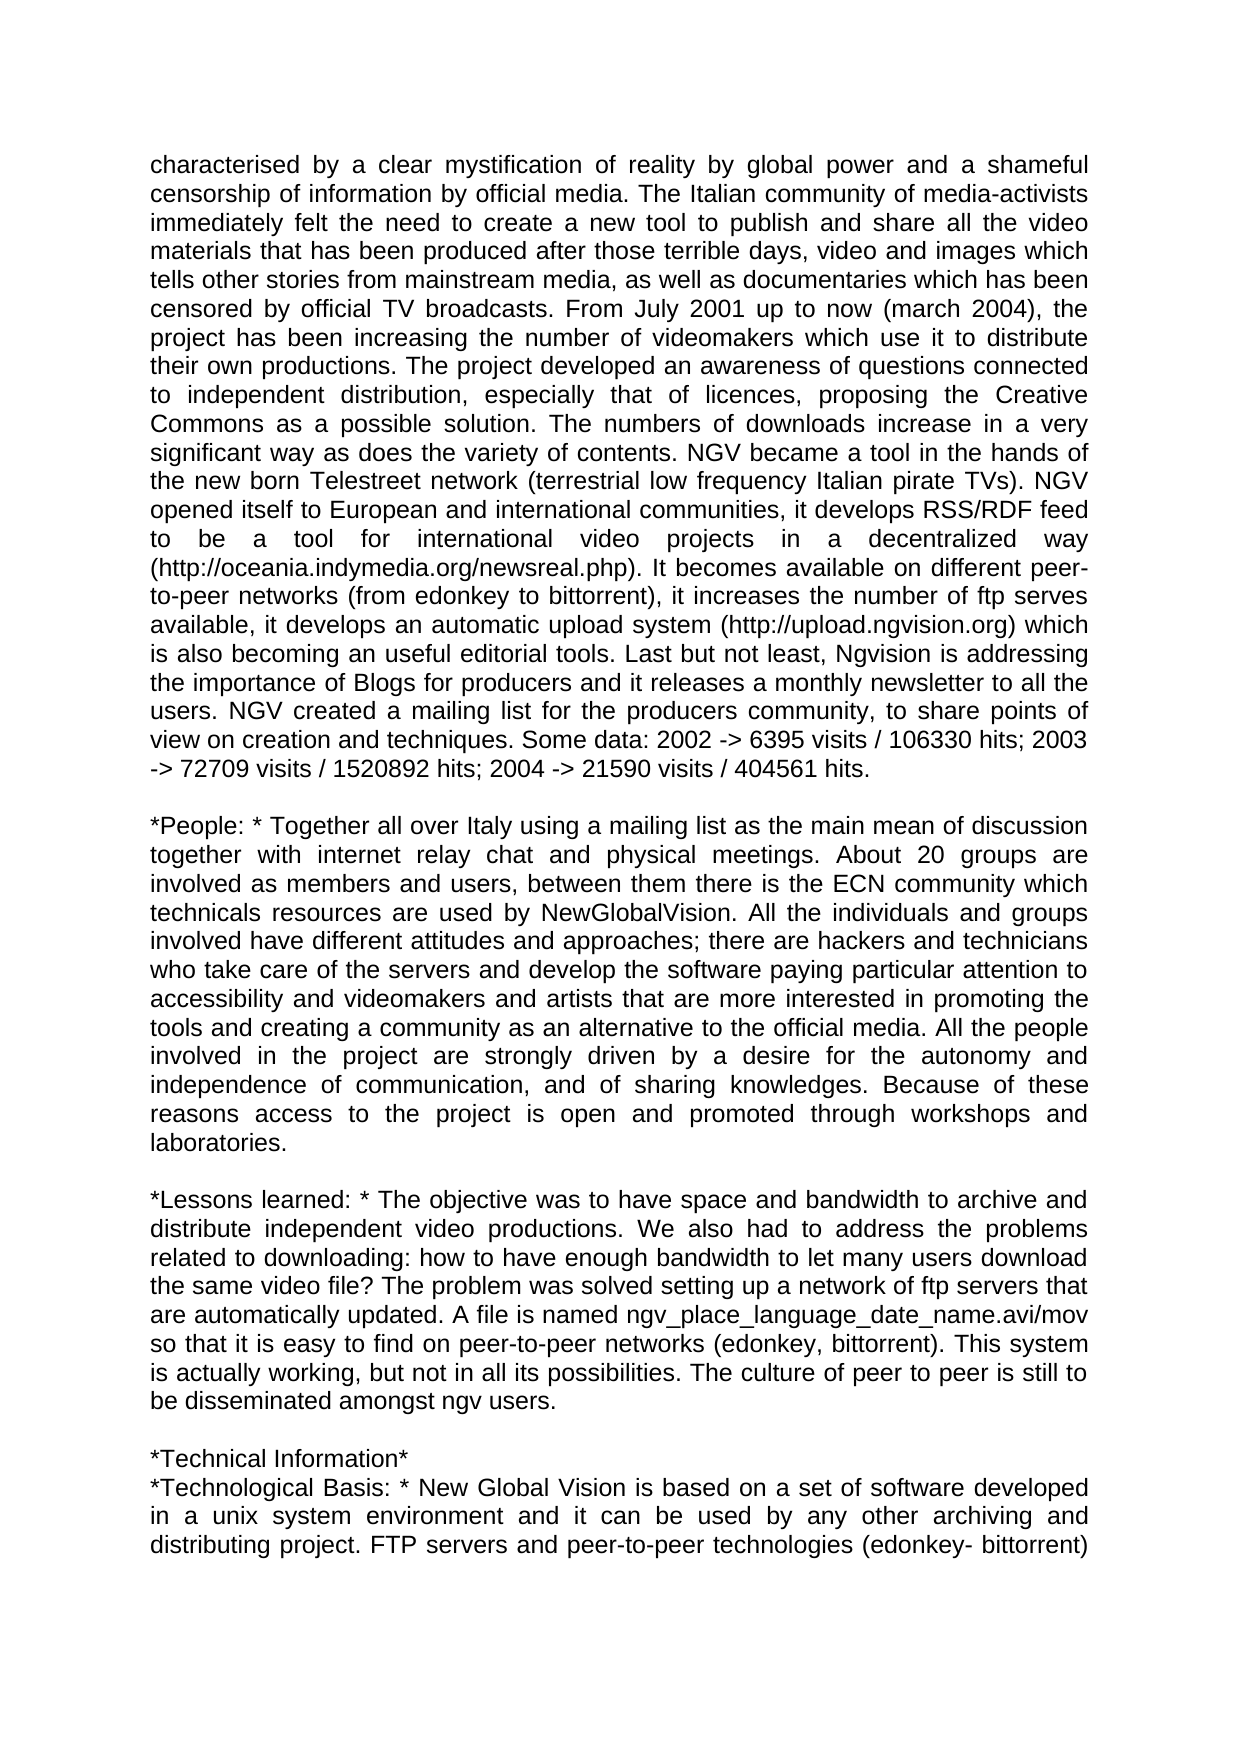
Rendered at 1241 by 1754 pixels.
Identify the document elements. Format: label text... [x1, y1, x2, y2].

text *People: * Together all over Italy using a mailing list as the main mean of discussion together with internet relay chat and physical meetings. About 20 groups are involved as members and users, between them there is the ECN community which technicals resources are used by NewGlobalVision. All the individuals and groups involved have different attitudes and approaches; there are hackers and technicians who take care of the servers and develop the software paying particular attention to accessibility and videomakers and artists that are more interested in promoting the tools and creating a community as an alternative to the official media. All the people involved in the project are strongly driven by a desire for the autonomy and independence of communication, and of sharing knowledges. Because of these reasons access to the project is open and promoted through workshops and laboratories. [150, 811, 1090, 1156]
text *Lessons learned: * The objective was to have space and bandwidth to archive and distribute independent video productions. We also had to address the problems related to downloading: how to have enough bandwidth to let many users download the same video file? The problem was solved setting up a network of ftp servers that are automatically updated. A file is named ngv_place_language_date_name.avi/mov so that it is easy to find on peer-to-peer networks (edonkey, bittorrent). This system is actually working, but not in all its possibilities. The culture of peer to peer is still to be disseminated amongst ngv users. [150, 1185, 1090, 1415]
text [150, 1472, 1090, 1559]
text *Technical Information* [150, 1444, 1090, 1472]
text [150, 150, 1090, 782]
